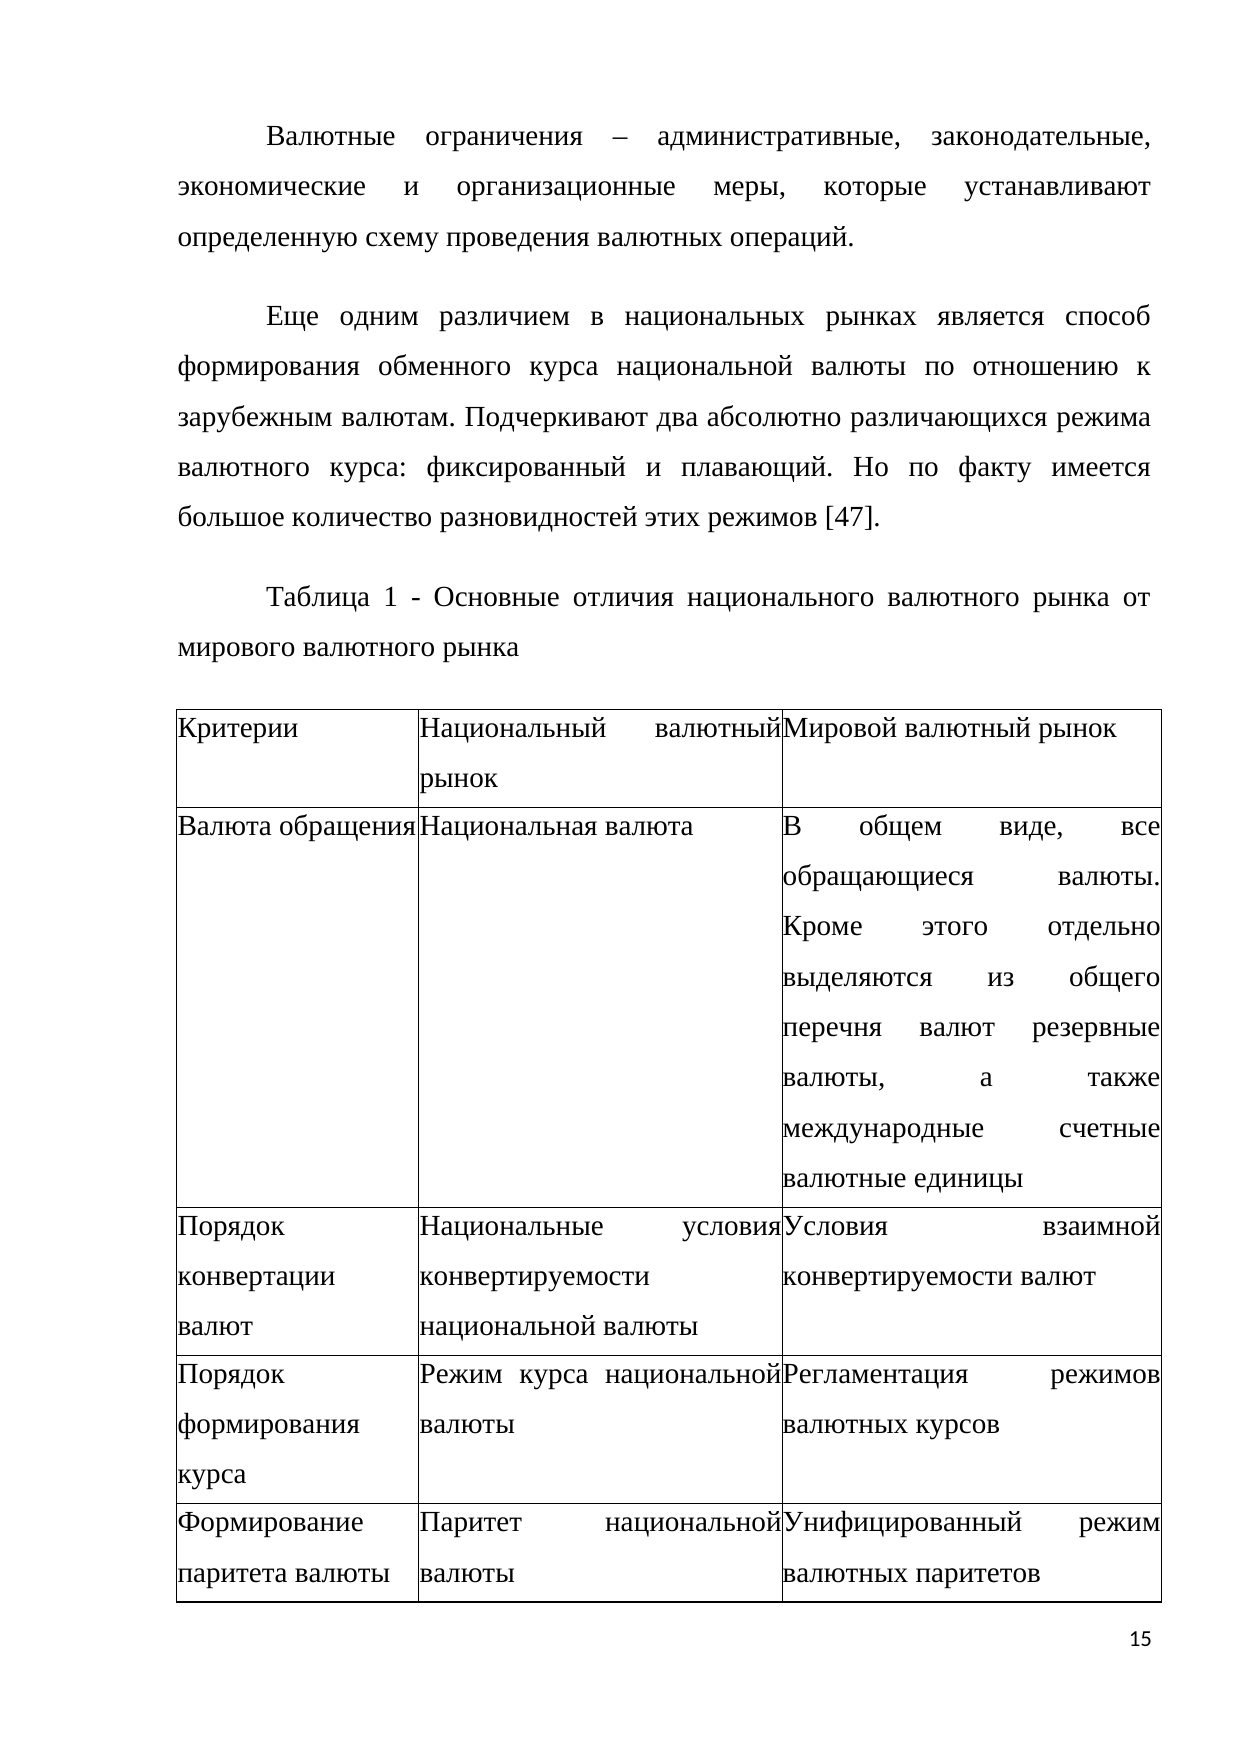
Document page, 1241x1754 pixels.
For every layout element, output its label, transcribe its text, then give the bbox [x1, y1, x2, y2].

table_cell Национальные условия конвертируемости национальной валюты [419, 1208, 782, 1355]
table_cell Национальная валюта [419, 808, 782, 1207]
text Еще одним различием в национальных рынках является способ формирования обменного курса национальной валюты по отношению к зарубежным валютам. Подчеркивают два абсолютно различающихся режима валютного курса: фиксированный и плавающий. Но по факту имеется большое количество разновидностей этих режимов [47]. [177, 298, 1152, 533]
table_cell Порядок формирования курса [177, 1356, 418, 1503]
table_cell Валюта обращения [177, 808, 418, 1207]
table_header Критерии [177, 710, 418, 807]
table_cell Режим курса национальной валюты [419, 1356, 782, 1503]
table_header Национальный валютный рынок [419, 710, 782, 807]
table_header Мировой валютный рынок [783, 710, 1161, 807]
text Таблица 1 - Основные отличия национального валютного рынка от мирового валютного рынка [177, 579, 1152, 663]
table_cell Порядок конвертации валют [177, 1208, 418, 1355]
table_cell В общем виде, все обращающиеся валюты. Кроме этого отдельно выделяются из общего перечня валют резервные валюты, а также международные счетные валютные единицы [783, 808, 1161, 1207]
text Валютные ограничения – административные, законодательные, экономические и организационные меры, которые устанавливают определенную схему проведения валютных операций. [177, 118, 1152, 252]
table_cell Унифицированный режим валютных паритетов [783, 1504, 1161, 1601]
table_cell Условия взаимной конвертируемости валют [783, 1208, 1161, 1355]
table_cell Формирование паритета валюты [177, 1504, 418, 1601]
table_cell Регламентация режимов валютных курсов [783, 1356, 1161, 1503]
table_cell Паритет национальной валюты [419, 1504, 782, 1601]
